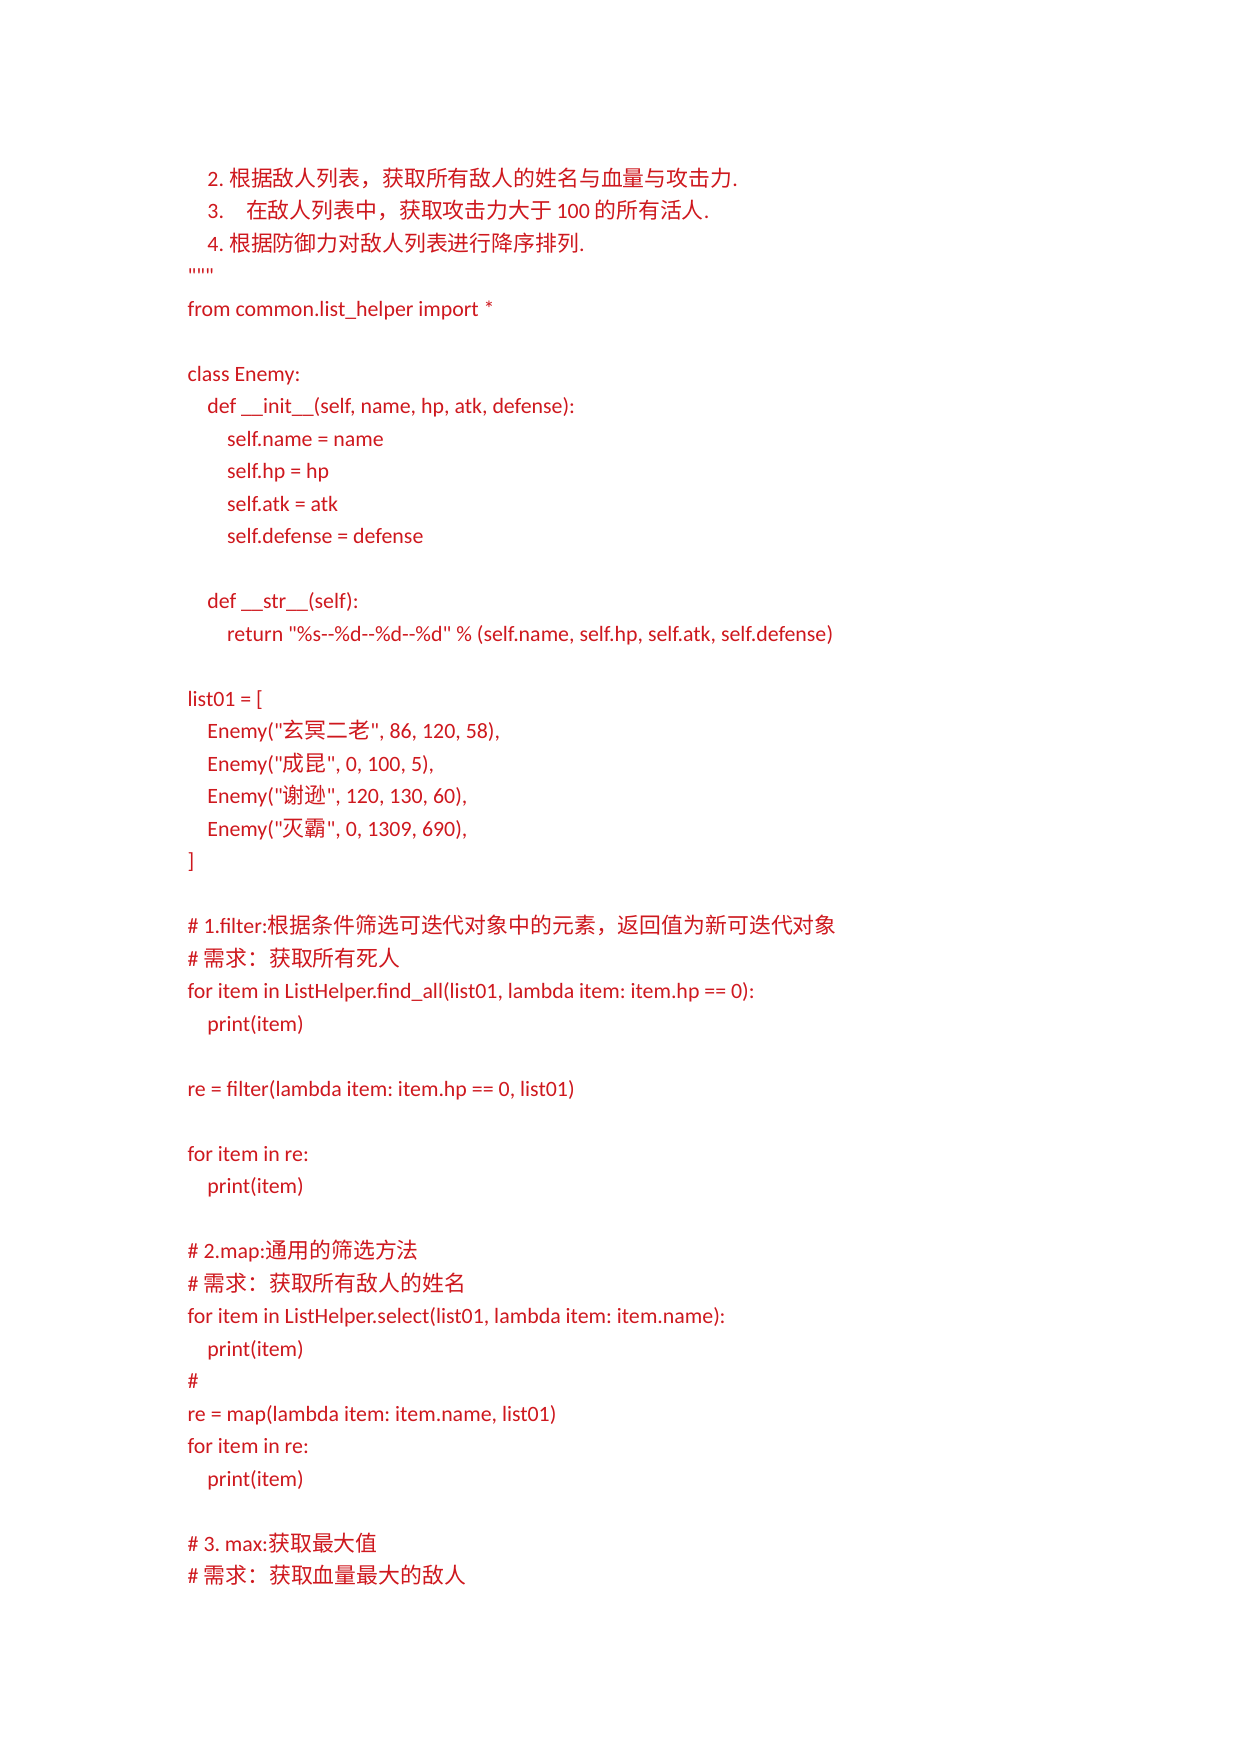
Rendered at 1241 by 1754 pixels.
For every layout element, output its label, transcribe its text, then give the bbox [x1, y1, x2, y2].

list # 需求：获取所有敌人的姓名 [187, 1267, 1053, 1299]
list def __str__(self): [187, 584, 1053, 617]
list ] [187, 844, 1053, 877]
list Enemy("灭霸", 0, 1309, 690), [187, 812, 1053, 844]
list Enemy("谢逊", 120, 130, 60), [187, 779, 1053, 812]
list 3. 在敌人列表中，获取攻击力大于100的所有活人. [187, 194, 1053, 227]
list 4. 根据防御力对敌人列表进行降序排列. [187, 227, 1053, 259]
list # 需求：获取所有死人 [187, 942, 1053, 974]
list print(item) [187, 1007, 1053, 1039]
list print(item) [187, 1169, 1053, 1202]
list for item in re: [187, 1429, 1053, 1462]
list class Enemy: [187, 357, 1053, 389]
list print(item) [187, 1332, 1053, 1364]
list # 需求：获取血量最大的敌人 [187, 1559, 1053, 1592]
list # [187, 1364, 1053, 1397]
list re = filter(lambda item: item.hp == 0, list01) [187, 1072, 1053, 1104]
list re = map(lambda item: item.name, list01) [187, 1397, 1053, 1429]
list # 2.map:通用的筛选方法 [187, 1234, 1053, 1267]
list for item in ListHelper.select(list01, lambda item: item.name): [187, 1299, 1053, 1332]
list # 1.filter:根据条件筛选可迭代对象中的元素，返回值为新可迭代对象 [187, 909, 1053, 942]
list self.defense = defense [187, 519, 1053, 552]
list print(item) [187, 1462, 1053, 1494]
list self.name = name [187, 422, 1053, 454]
list from common.list_helper import * [187, 292, 1053, 324]
list # 3. max:获取最大值 [187, 1527, 1053, 1559]
list Enemy("玄冥二老", 86, 120, 58), [187, 714, 1053, 747]
list self.hp = hp [187, 454, 1053, 487]
list for item in ListHelper.find_all(list01, lambda item: item.hp == 0): [187, 974, 1053, 1007]
list self.atk = atk [187, 487, 1053, 519]
list def __init__(self, name, hp, atk, defense): [187, 389, 1053, 422]
list list01 = [ [187, 682, 1053, 714]
list for item in re: [187, 1137, 1053, 1169]
list """ [187, 259, 1053, 292]
list 2. 根据敌人列表，获取所有敌人的姓名与血量与攻击力. [187, 162, 1053, 194]
list return "%s--%d--%d--%d" % (self.name, self.hp, self.atk, self.defense) [187, 617, 1053, 649]
list Enemy("成昆", 0, 100, 5), [187, 747, 1053, 779]
